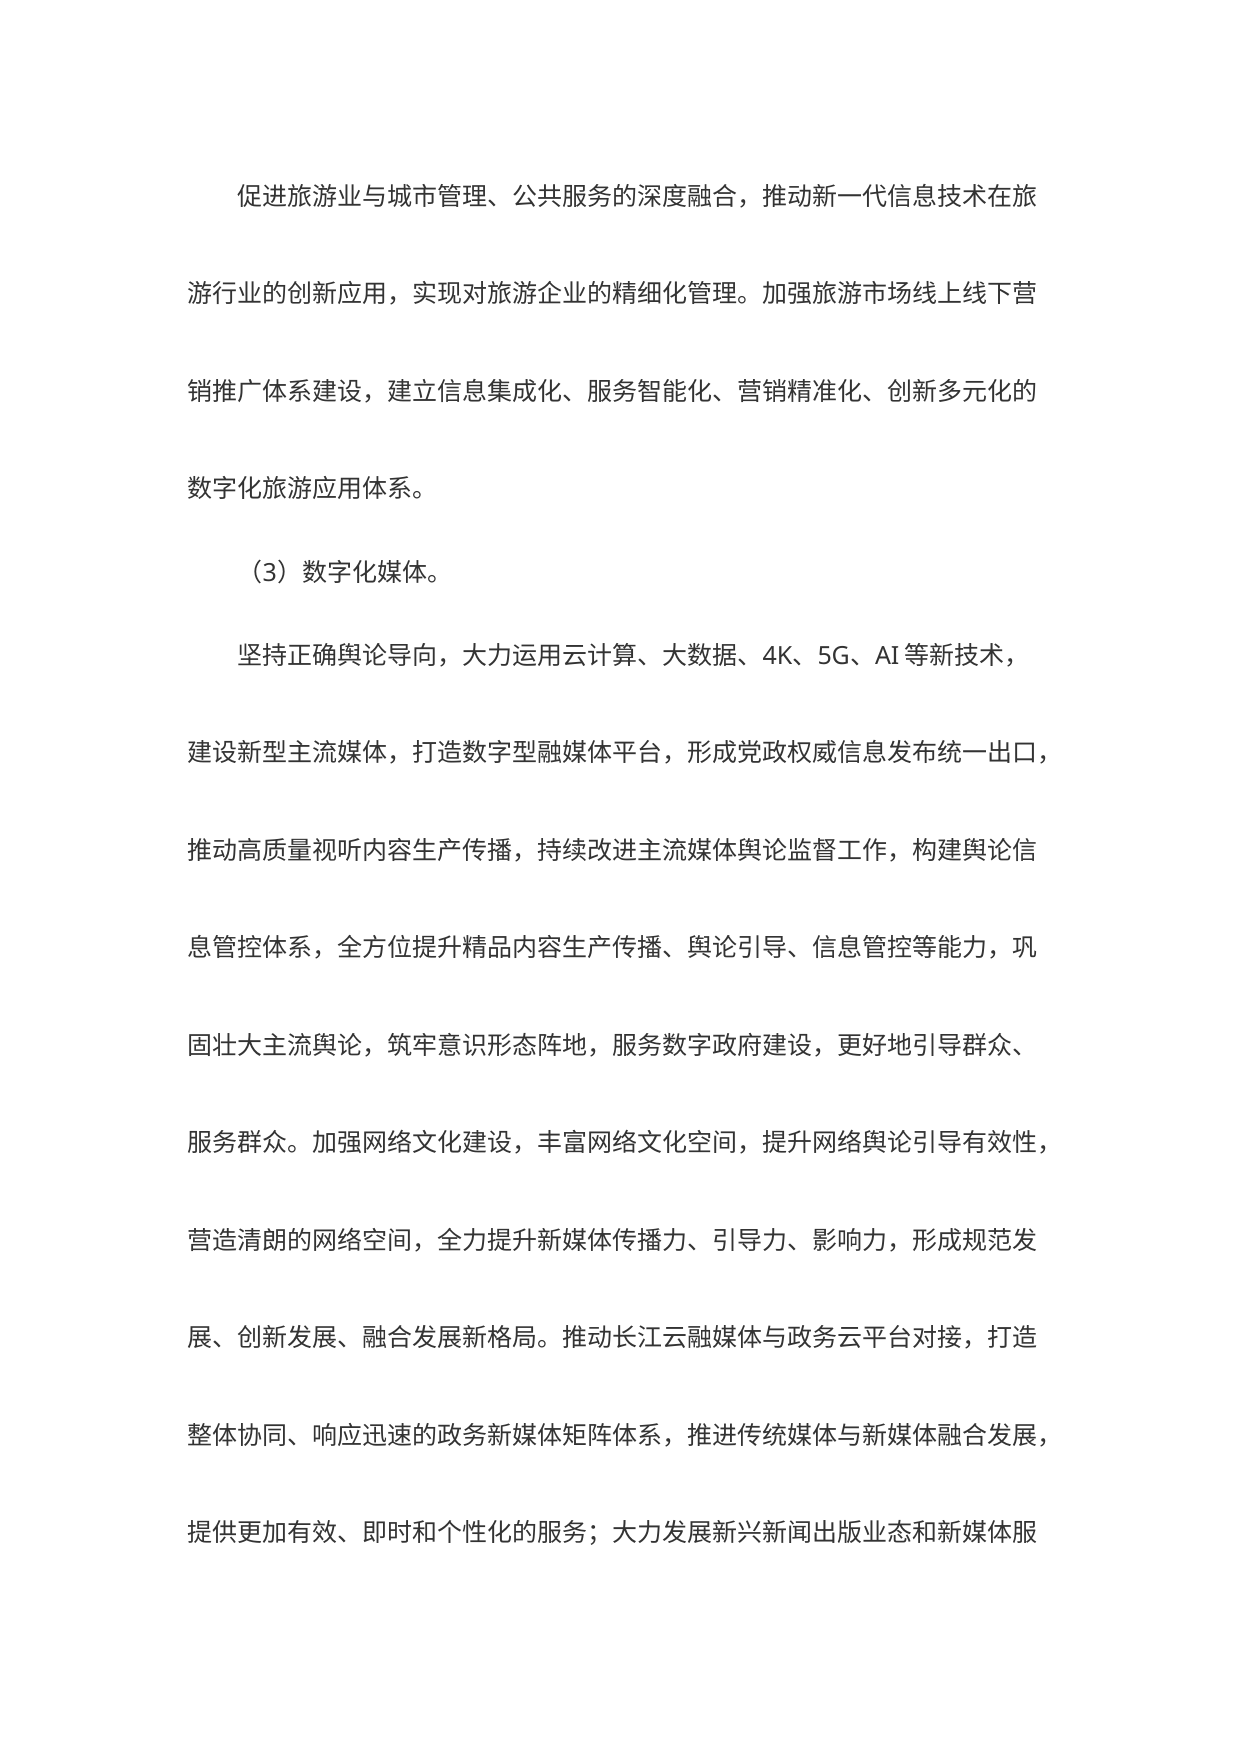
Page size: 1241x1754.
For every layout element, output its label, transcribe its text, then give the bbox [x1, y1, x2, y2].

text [187, 621, 1053, 1563]
text （3）数字化媒体。 [187, 538, 1053, 603]
text 促进旅游业与城市管理、公共服务的深度融合，推动新一代信息技术在旅游行业的创新应用，实现对旅游企业的精细化管理。加强旅游市场线上线下营销推广体系建设，建立信息集成化、服务智能化、营销精准化、创新多元化的数字化旅游应用体系。 [187, 162, 1053, 519]
